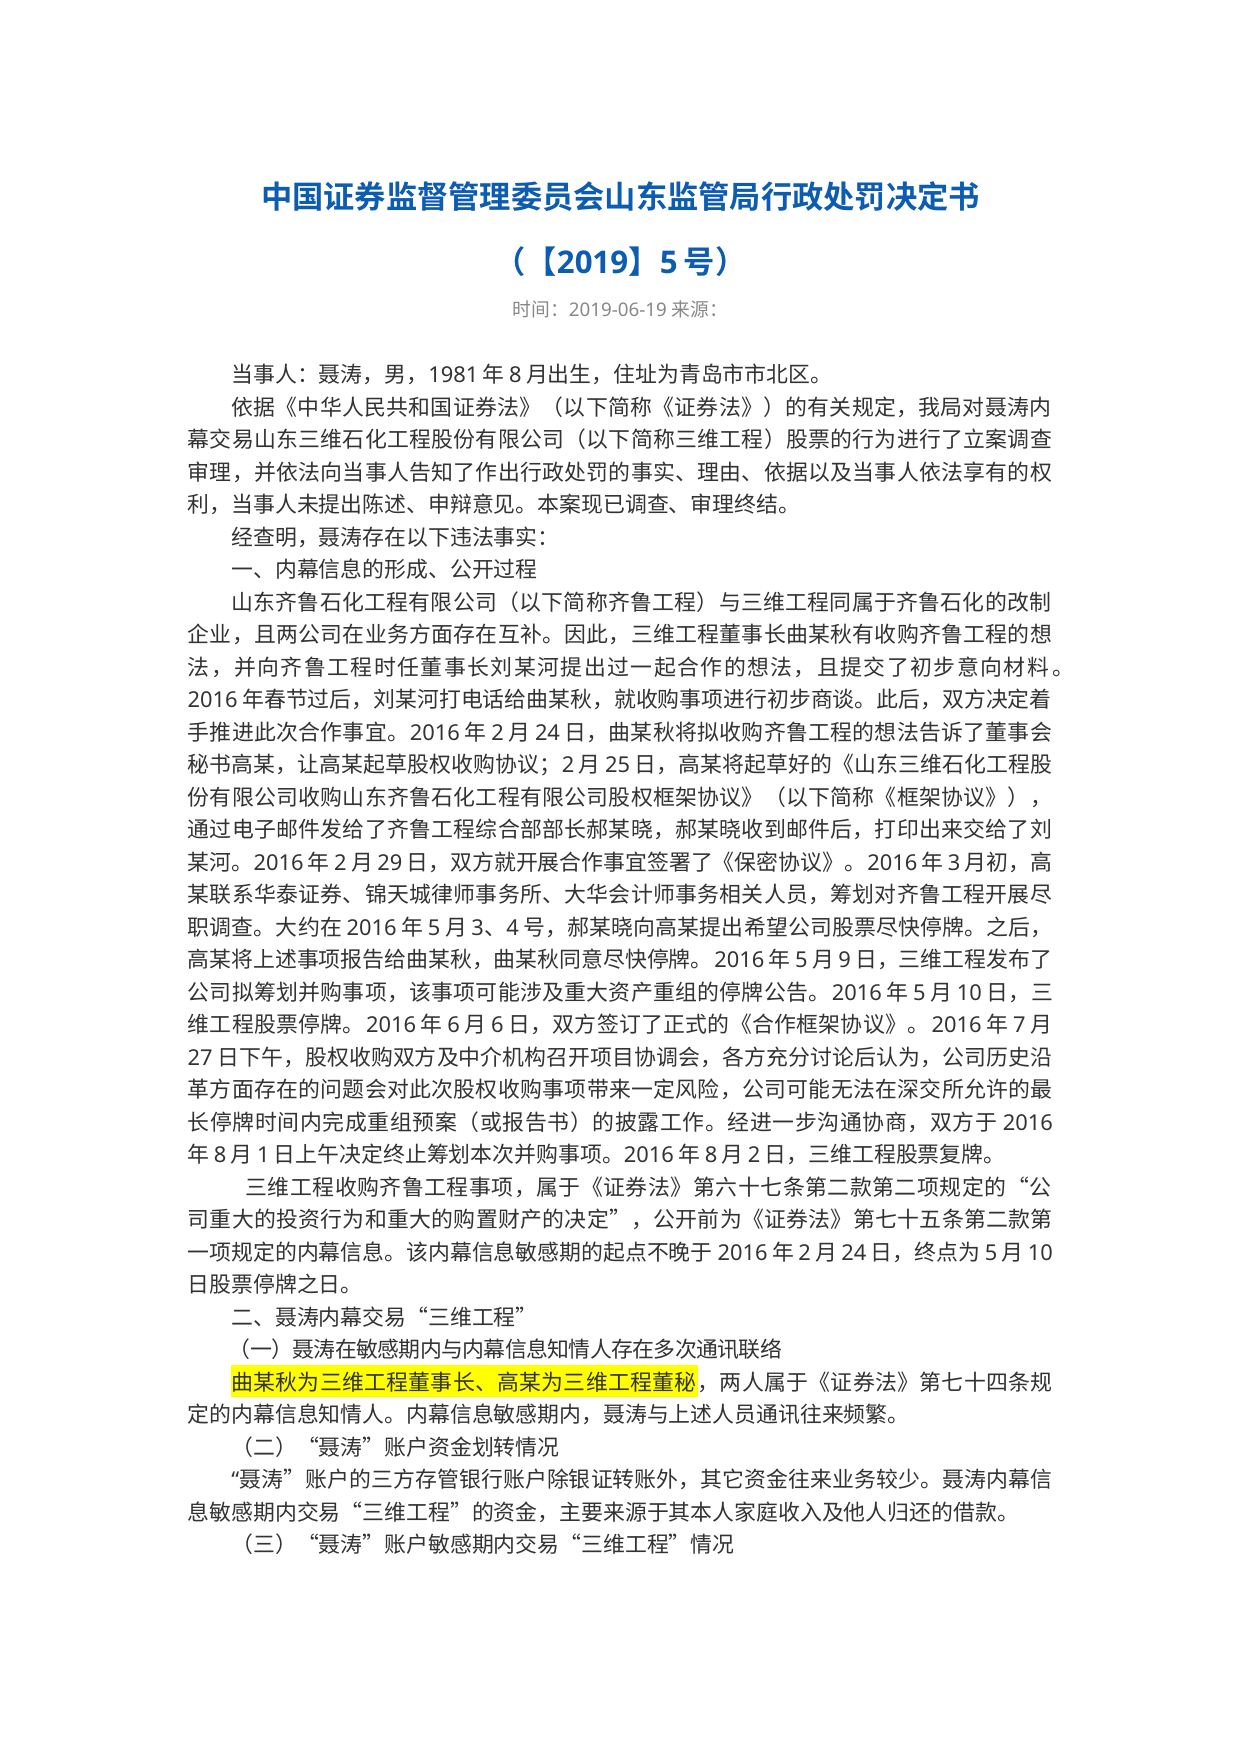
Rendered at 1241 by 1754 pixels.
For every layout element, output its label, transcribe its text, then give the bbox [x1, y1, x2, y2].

text 三维工程收购齐鲁工程事项，属于《证券法》第六十七条第二款第二项规定的“公司重大的投资行为和重大的购置财产的决定”，公开前为《证券法》第七十五条第二款第一项规定的内幕信息。该内幕信息敏感期的起点不晚于2016年2月24日，终点为5月10日股票停牌之日。 [187, 1169, 1053, 1299]
text 中国证券监督管理委员会山东监管局行政处罚决定书（【2019】5号） [187, 162, 1053, 292]
text 当事人：聂涛，男，1981年8月出生，住址为青岛市市北区。 [187, 357, 1053, 389]
text 山东齐鲁石化工程有限公司（以下简称齐鲁工程）与三维工程同属于齐鲁石化的改制企业，且两公司在业务方面存在互补。因此，三维工程董事长曲某秋有收购齐鲁工程的想法，并向齐鲁工程时任董事长刘某河提出过一起合作的想法，且提交了初步意向材料。2016年春节过后，刘某河打电话给曲某秋，就收购事项进行初步商谈。此后，双方决定着手推进此次合作事宜。2016年2月24日，曲某秋将拟收购齐鲁工程的想法告诉了董事会秘书高某，让高某起草股权收购协议；2月25日，高某将起草好的《山东三维石化工程股份有限公司收购山东齐鲁石化工程有限公司股权框架协议》（以下简称《框架协议》），通过电子邮件发给了齐鲁工程综合部部长郝某晓，郝某晓收到邮件后，打印出来交给了刘某河。2016年2月29日，双方就开展合作事宜签署了《保密协议》。2016年3月初，高某联系华泰证券、锦天城律师事务所、大华会计师事务相关人员，筹划对齐鲁工程开展尽职调查。大约在2016年5月3、4号，郝某晓向高某提出希望公司股票尽快停牌。之后，高某将上述事项报告给曲某秋，曲某秋同意尽快停牌。2016年5月9日，三维工程发布了公司拟筹划并购事项，该事项可能涉及重大资产重组的停牌公告。2016年5月10日，三维工程股票停牌。2016年6月6日，双方签订了正式的《合作框架协议》。2016年7月27日下午，股权收购双方及中介机构召开项目协调会，各方充分讨论后认为，公司历史沿革方面存在的问题会对此次股权收购事项带来一定风险，公司可能无法在深交所允许的最长停牌时间内完成重组预案（或报告书）的披露工作。经进一步沟通协商，双方于2016年8月1日上午决定终止筹划本次并购事项。2016年8月2日，三维工程股票复牌。 [187, 584, 1053, 1169]
text （二）“聂涛”账户资金划转情况 [187, 1429, 1053, 1462]
text “聂涛”账户的三方存管银行账户除银证转账外，其它资金往来业务较少。聂涛内幕信息敏感期内交易“三维工程”的资金，主要来源于其本人家庭收入及他人归还的借款。 [187, 1462, 1053, 1527]
text 一、内幕信息的形成、公开过程 [187, 552, 1053, 584]
text 曲某秋为三维工程董事长、高某为三维工程董秘，两人属于《证券法》第七十四条规定的内幕信息知情人。内幕信息敏感期内，聂涛与上述人员通讯往来频繁。 [187, 1364, 1053, 1429]
text （三）“聂涛”账户敏感期内交易“三维工程”情况 [187, 1527, 1053, 1559]
text 经查明，聂涛存在以下违法事实： [187, 519, 1053, 552]
text 二、聂涛内幕交易“三维工程” [187, 1299, 1053, 1332]
text 依据《中华人民共和国证券法》（以下简称《证券法》）的有关规定，我局对聂涛内幕交易山东三维石化工程股份有限公司（以下简称三维工程）股票的行为进行了立案调查、审理，并依法向当事人告知了作出行政处罚的事实、理由、依据以及当事人依法享有的权利，当事人未提出陈述、申辩意见。本案现已调查、审理终结。 [187, 389, 1053, 519]
text （一）聂涛在敏感期内与内幕信息知情人存在多次通讯联络 [187, 1332, 1053, 1364]
text 时间：2019-06-19 来源： [187, 292, 1053, 324]
